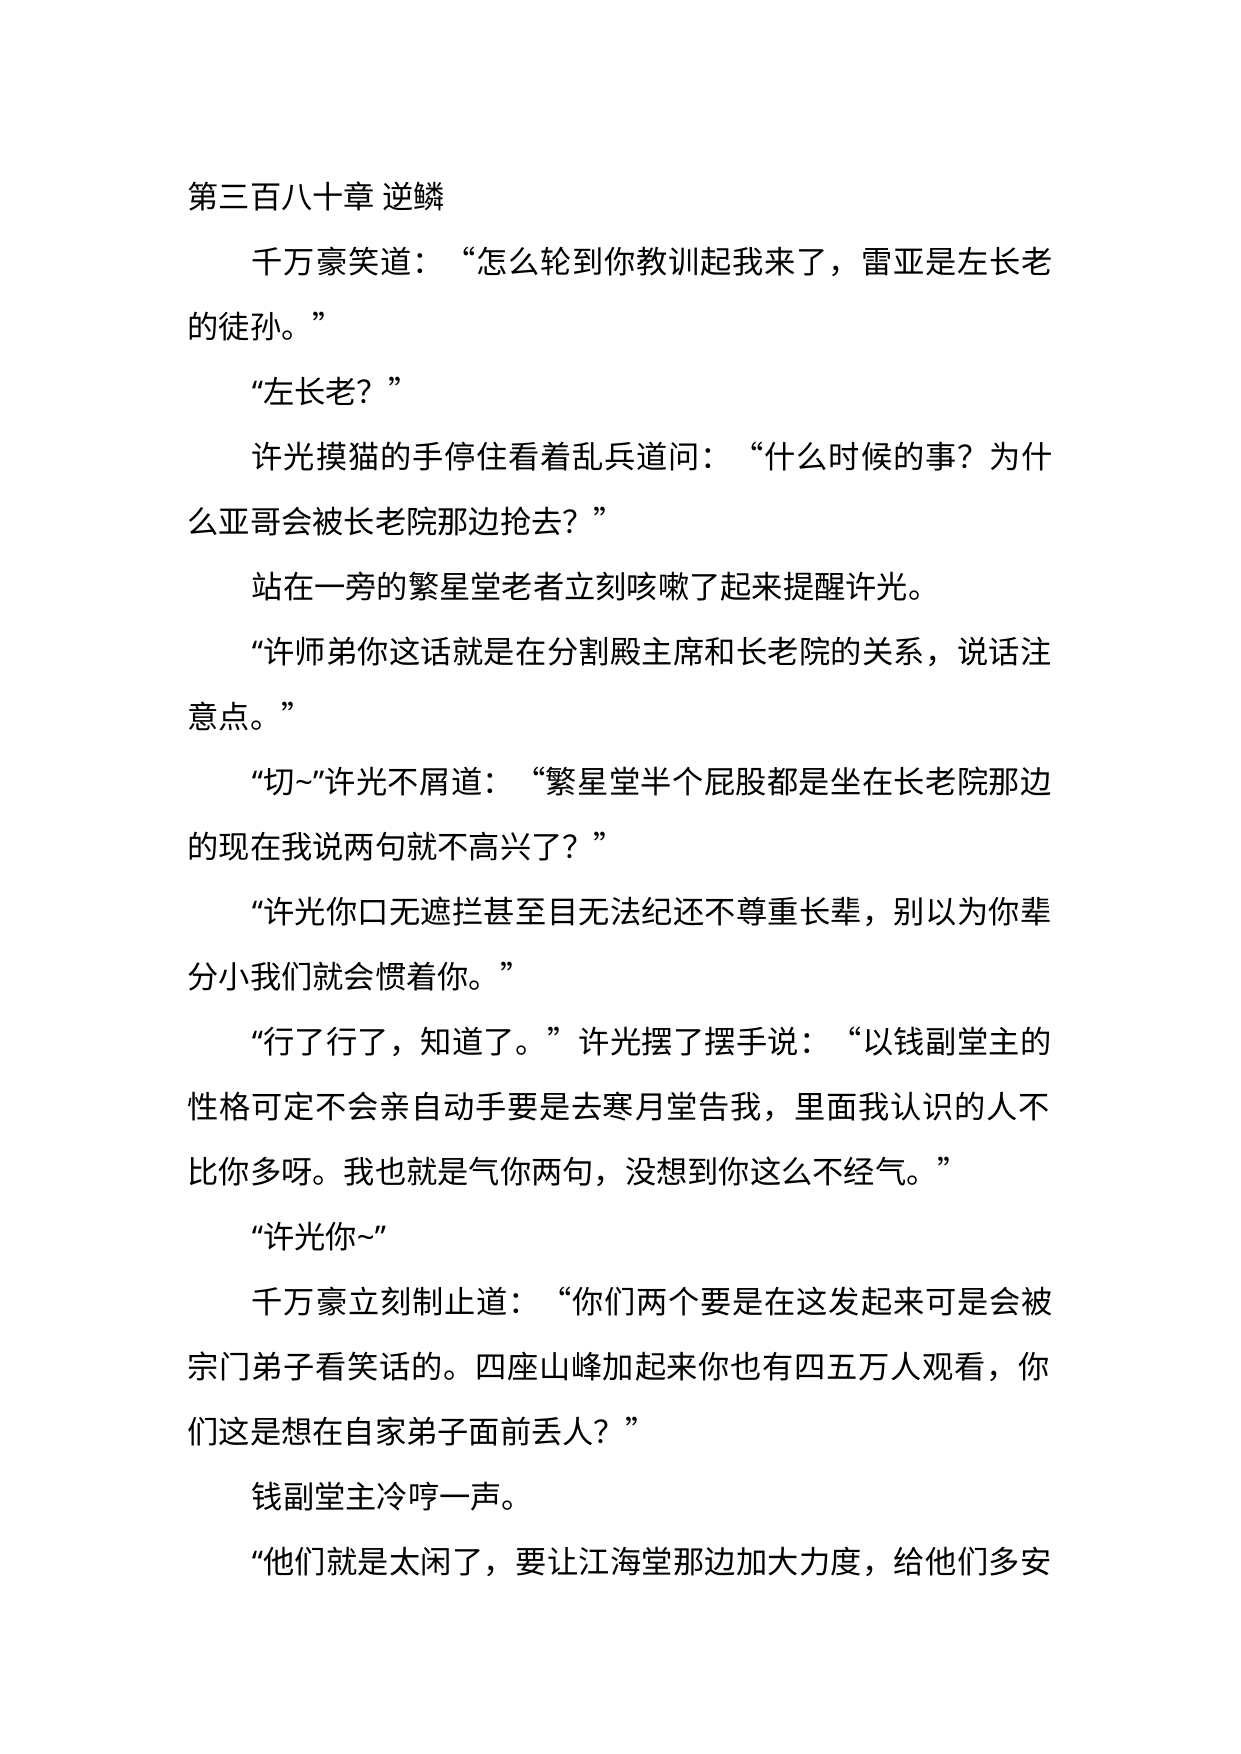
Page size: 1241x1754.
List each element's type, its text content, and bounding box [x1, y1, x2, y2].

text “许光你口无遮拦甚至目无法纪还不尊重长辈，别以为你辈分小我们就会惯着你。” [187, 877, 1053, 1007]
text 千万豪笑道：“怎么轮到你教训起我来了，雷亚是左长老的徒孙。” [187, 227, 1053, 357]
text “行了行了，知道了。”许光摆了摆手说：“以钱副堂主的性格可定不会亲自动手要是去寒月堂告我，里面我认识的人不比你多呀。我也就是气你两句，没想到你这么不经气。” [187, 1007, 1053, 1202]
text “许光你~” [187, 1202, 1053, 1267]
text 许光摸猫的手停住看着乱兵道问：“什么时候的事？为什么亚哥会被长老院那边抢去？” [187, 422, 1053, 552]
text “许师弟你这话就是在分割殿主席和长老院的关系，说话注意点。” [187, 617, 1053, 747]
text “切~”许光不屑道：“繁星堂半个屁股都是坐在长老院那边的现在我说两句就不高兴了？” [187, 747, 1053, 877]
text “左长老？” [187, 357, 1053, 422]
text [187, 1527, 1053, 1592]
text 千万豪立刻制止道：“你们两个要是在这发起来可是会被宗门弟子看笑话的。四座山峰加起来你也有四五万人观看，你们这是想在自家弟子面前丢人？” [187, 1267, 1053, 1462]
text 第三百八十章 逆鳞 [187, 162, 1053, 227]
text 站在一旁的繁星堂老者立刻咳嗽了起来提醒许光。 [187, 552, 1053, 617]
text 钱副堂主冷哼一声。 [187, 1462, 1053, 1527]
